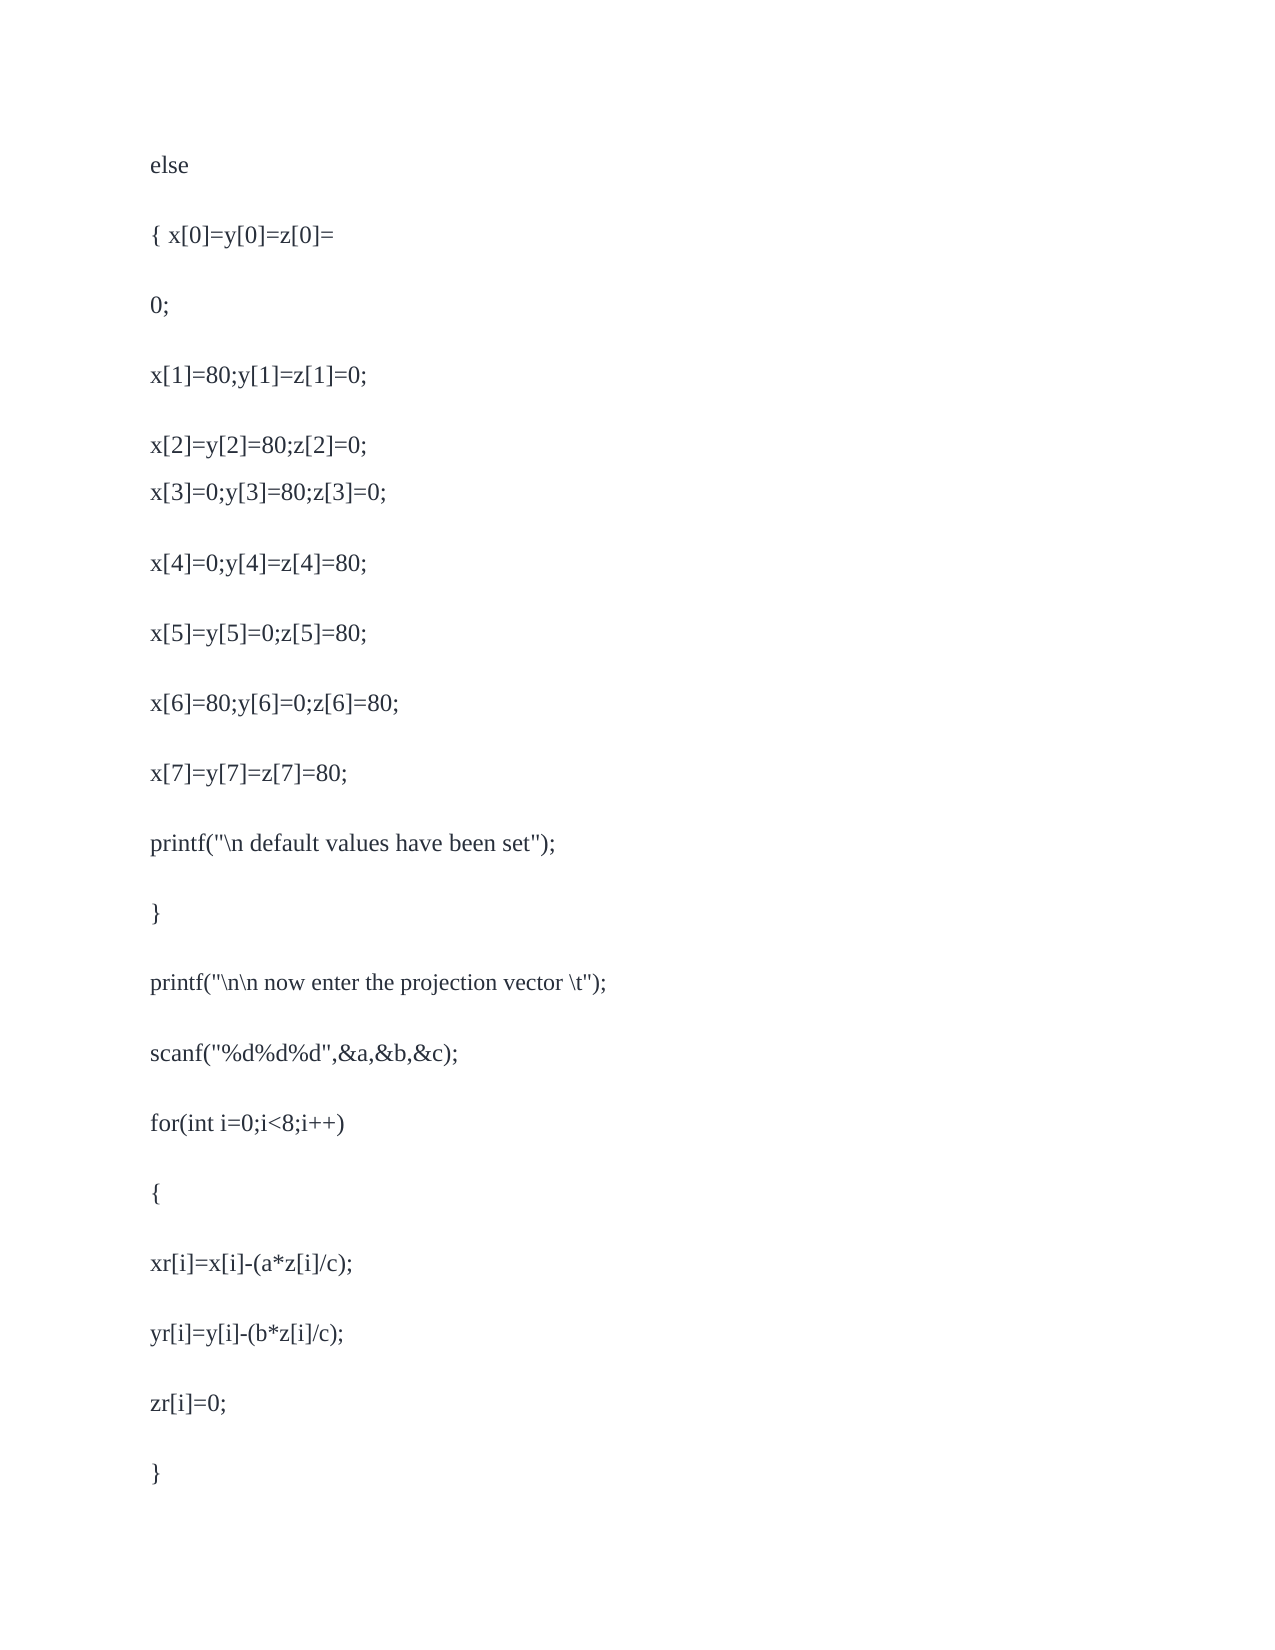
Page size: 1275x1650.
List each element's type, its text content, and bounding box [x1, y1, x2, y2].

text scanf("%d%d%d",&a,&b,&c); for(int i=0;i<8;i++) [150, 1038, 476, 1137]
text x[7]=y[7]=z[7]=80; [150, 758, 1137, 787]
text } [150, 1458, 1137, 1487]
text x[6]=80;y[6]=0;z[6]=80; [150, 688, 1137, 717]
text x[5]=y[5]=0;z[5]=80; [150, 618, 1137, 646]
text x[2]=y[2]=80;z[2]=0; [150, 430, 1137, 459]
text { x[0]=y[0]=z[0]=0; [150, 220, 337, 318]
text x[3]=0;y[3]=80;z[3]=0; [150, 477, 1137, 506]
text printf("\n\n now enter the projection vector \t"); [150, 968, 1137, 996]
text { [150, 1178, 1137, 1207]
text printf("\n default values have been set"); [150, 828, 1137, 857]
text } [150, 898, 1137, 927]
text x[4]=0;y[4]=z[4]=80; [150, 548, 1137, 576]
text xr[i]=x[i]-(a*z[i]/c); [150, 1248, 1137, 1277]
text yr[i]=y[i]-(b*z[i]/c); zr[i]=0; [150, 1318, 380, 1417]
text else [150, 150, 1137, 179]
text x[1]=80;y[1]=z[1]=0; [150, 360, 1137, 389]
